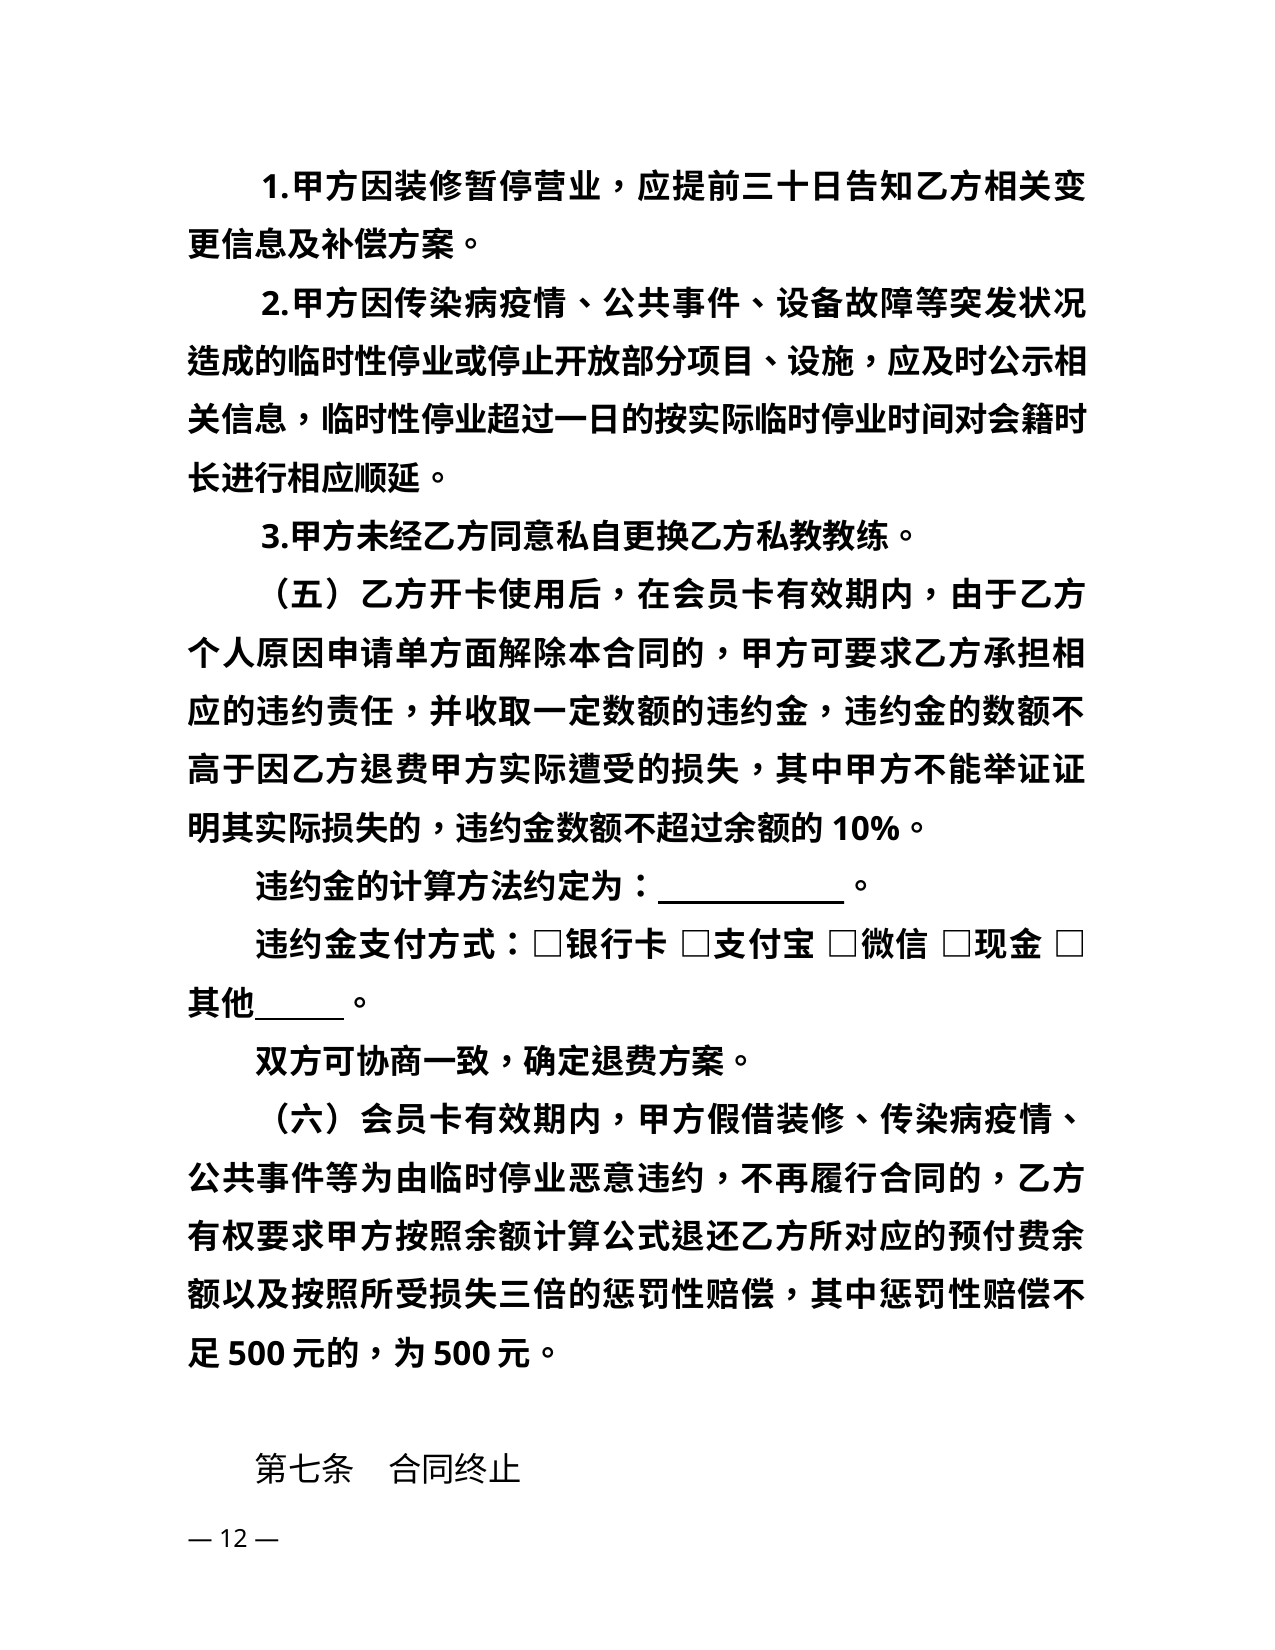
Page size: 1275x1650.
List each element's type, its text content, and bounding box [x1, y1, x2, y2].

text 1.甲方因装修暂停营业，应提前三十日告知乙方相关变更信息及补偿方案。 [187, 150, 1087, 267]
text （五）乙方开卡使用后，在会员卡有效期内，由于乙方个人原因申请单方面解除本合同的，甲方可要求乙方承担相应的违约责任，并收取一定数额的违约金，违约金的数额不高于因乙方退费甲方实际遭受的损失，其中甲方不能举证证明其实际损失的，违约金数额不超过余额的10%。 [187, 558, 1087, 850]
text 违约金的计算方法约定为： 。 [187, 850, 1087, 908]
text 违约金支付方式：□银行卡 □支付宝 □微信 □现金 □其他 。 [187, 908, 1087, 1025]
text 双方可协商一致，确定退费方案。 [187, 1025, 1087, 1083]
text 2.甲方因传染病疫情、公共事件、设备故障等突发状况造成的临时性停业或停止开放部分项目、设施，应及时公示相关信息，临时性停业超过一日的按实际临时停业时间对会籍时长进行相应顺延。 [187, 267, 1087, 500]
text （六）会员卡有效期内，甲方假借装修、传染病疫情、公共事件等为由临时停业恶意违约，不再履行合同的，乙方有权要求甲方按照余额计算公式退还乙方所对应的预付费余额以及按照所受损失三倍的惩罚性赔偿，其中惩罚性赔偿不足500元的，为500元。 [187, 1083, 1087, 1375]
text 第七条 合同终止 [187, 1433, 1087, 1492]
text 3.甲方未经乙方同意私自更换乙方私教教练。 [187, 500, 1087, 558]
